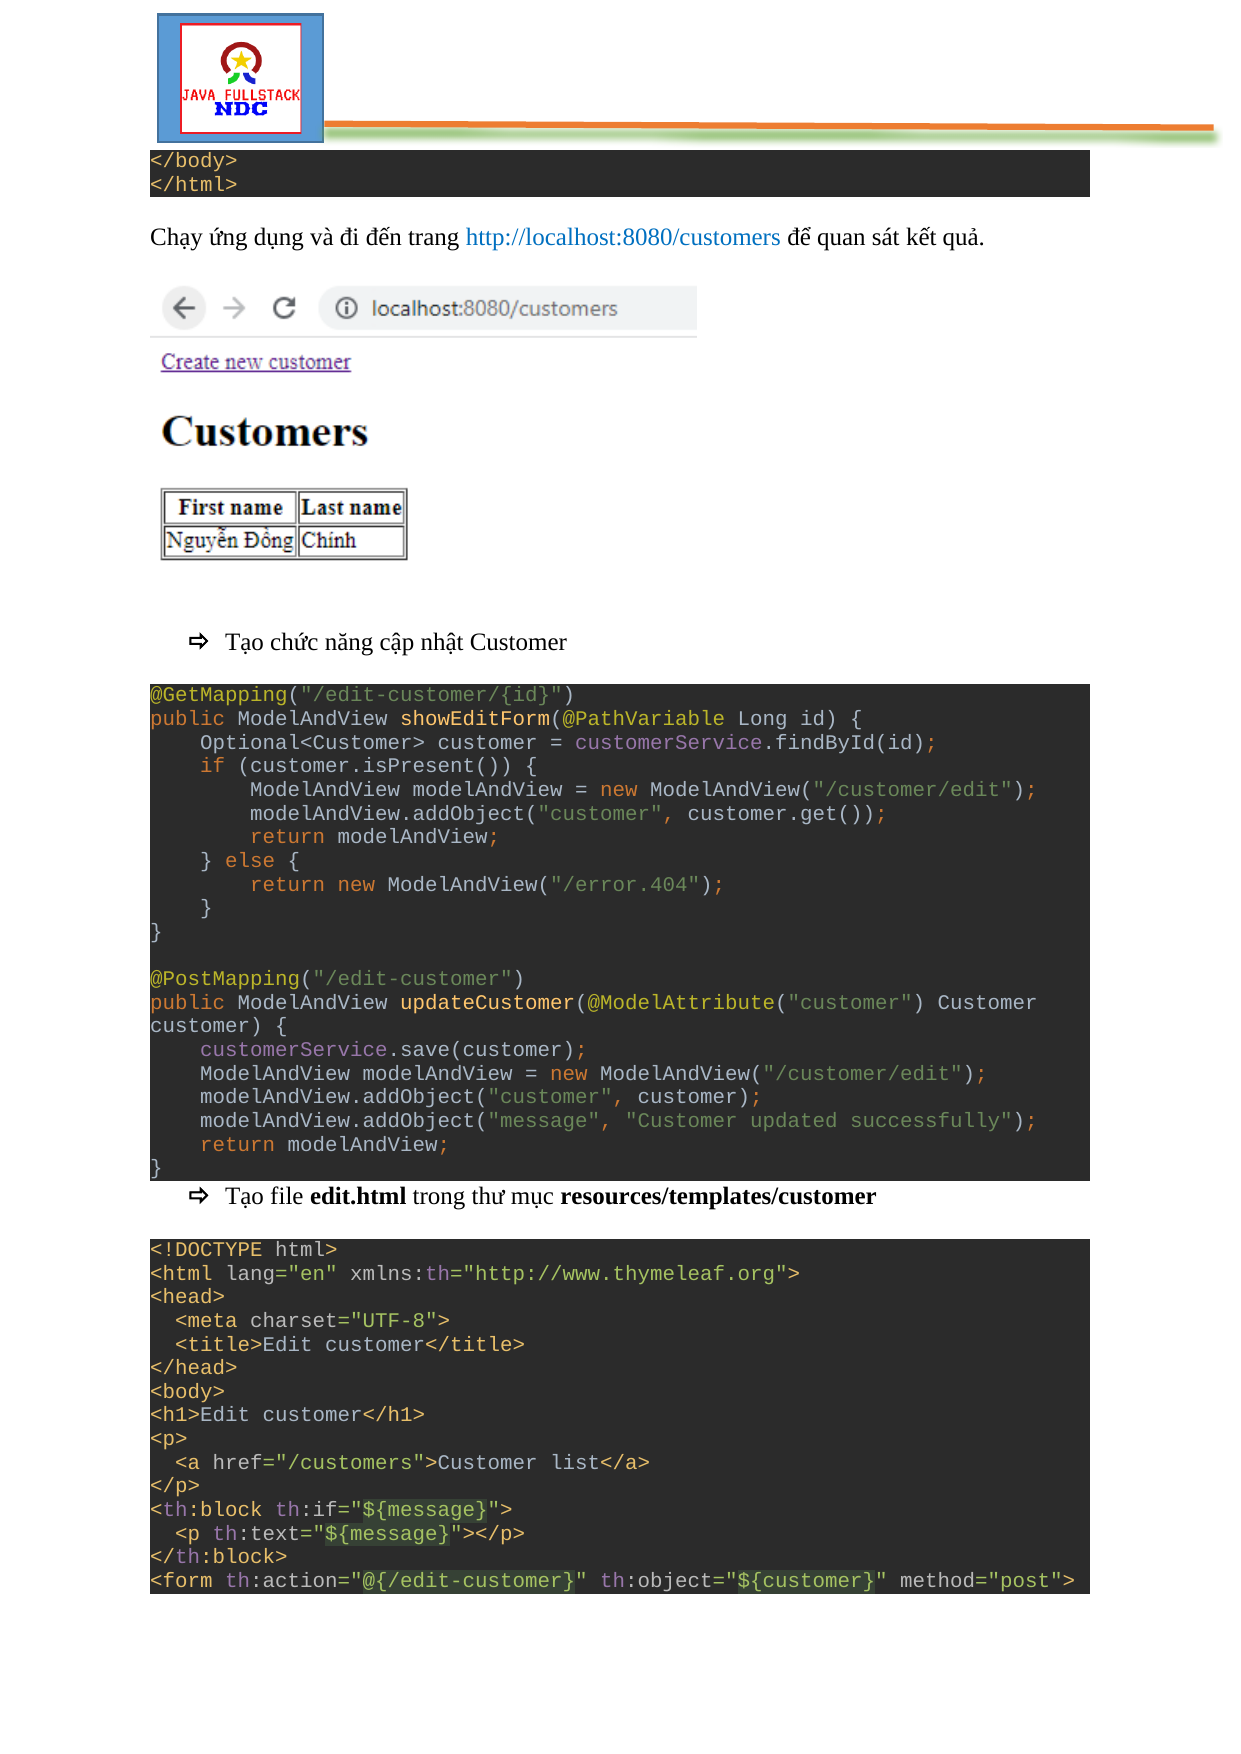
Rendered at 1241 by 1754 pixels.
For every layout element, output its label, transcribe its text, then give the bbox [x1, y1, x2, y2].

list Tạo file edit.html trong thư mục resources/templates/customer [187, 1181, 1090, 1210]
list Tạo chức năng cập nhật Customer [187, 627, 1090, 655]
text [150, 1239, 1090, 1594]
text Chạy ứng dụng và đi đến trang http://localhost:8080/customers để quan sát kết quả. [150, 222, 1090, 251]
text @GetMapping("/edit-customer/{id}") public ModelAndView showEditForm(@PathVariable Long id) { Optional<Customer> customer = customerService.findById(id); if (customer.isPresent()) { ModelAndView modelAndView = new ModelAndView("/customer/edit"); modelAndView.addObject("customer", customer.get()); return modelAndView; } else { return new ModelAndView("/error.404"); } } @PostMapping("/edit-customer") public ModelAndView updateCustomer(@ModelAttribute("customer") Customer customer) { customerService.save(customer); ModelAndView modelAndView = new ModelAndView("/customer/edit"); modelAndView.addObject("customer", customer); modelAndView.addObject("message", "Customer updated successfully"); return modelAndView; } [150, 684, 1090, 1181]
picture [180, 23, 302, 134]
picture [150, 280, 697, 598]
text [150, 150, 1090, 197]
